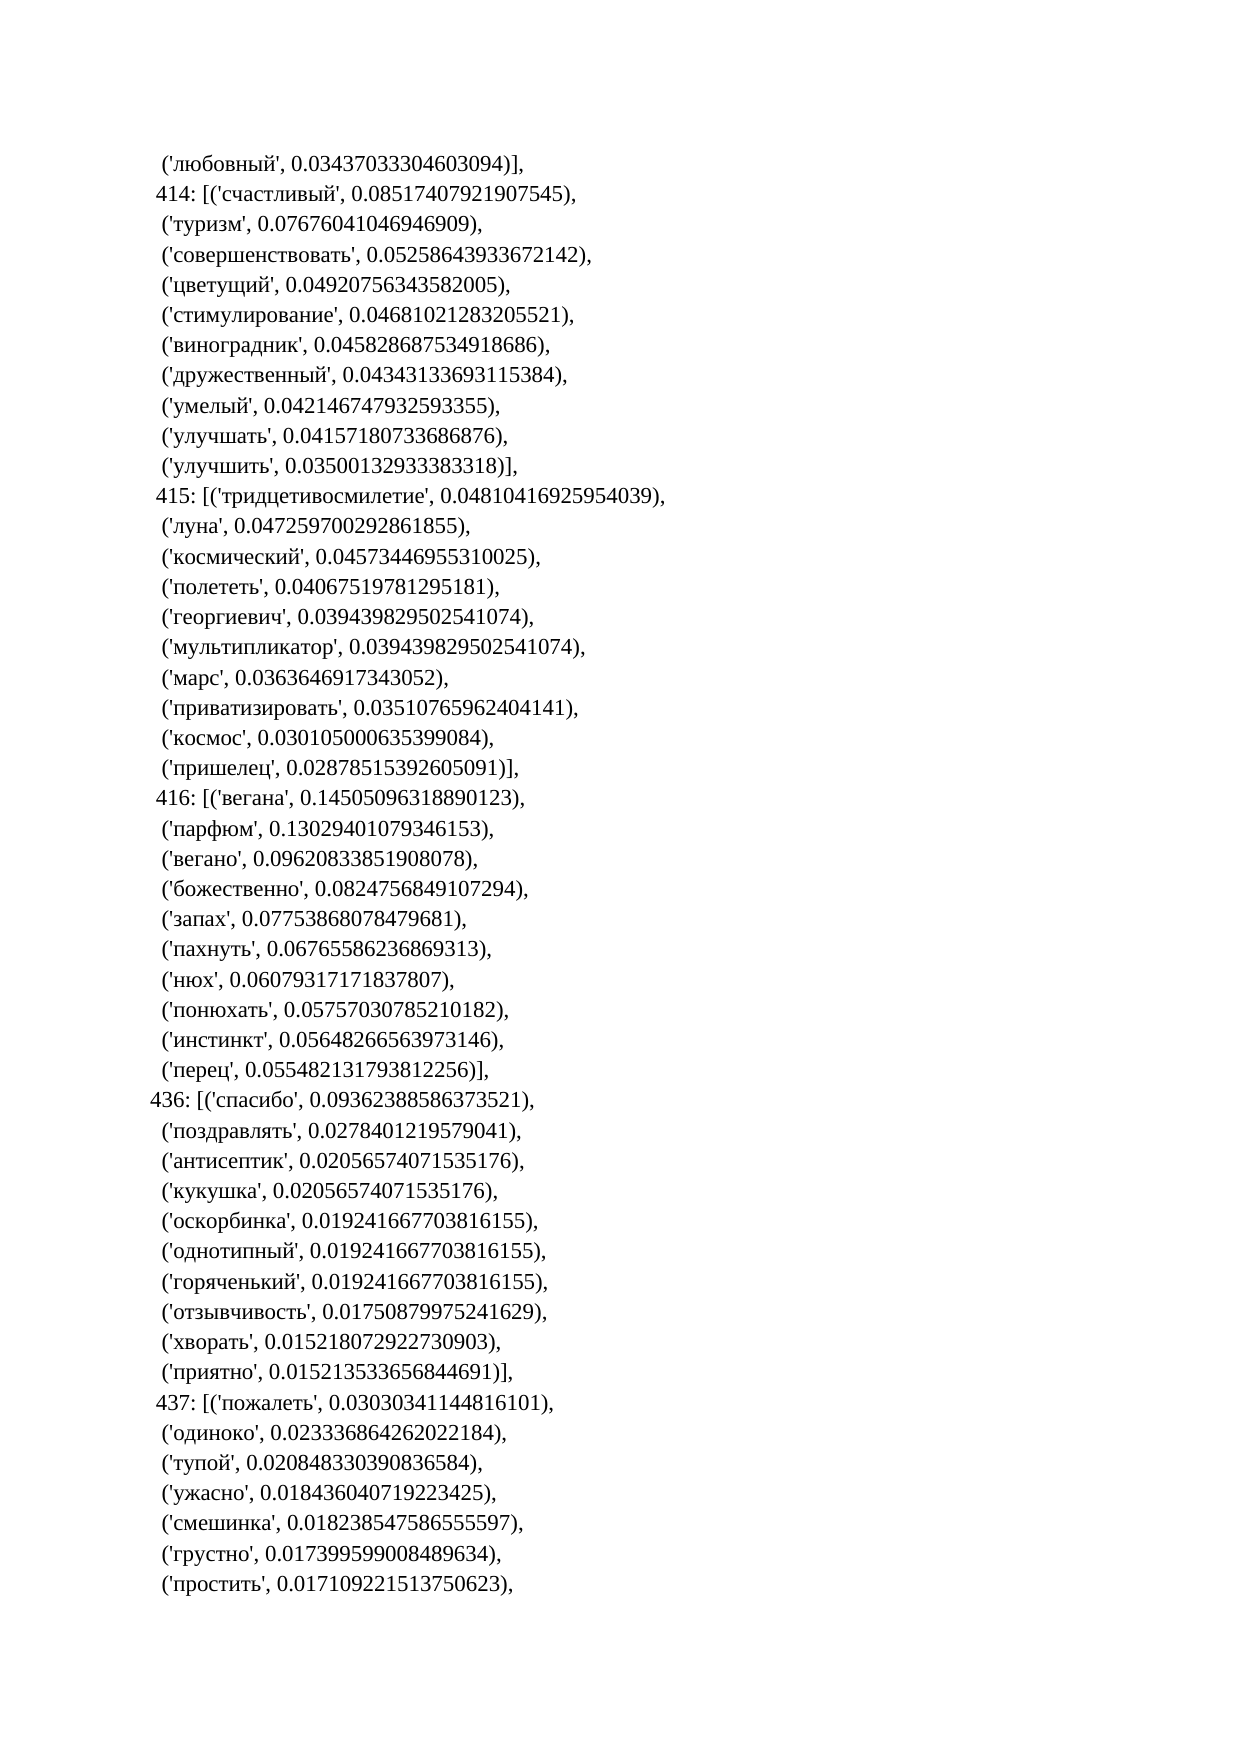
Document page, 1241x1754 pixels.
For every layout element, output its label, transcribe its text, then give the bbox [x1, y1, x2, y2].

text ('антисептик', 0.02056574071535176), [150, 1147, 1090, 1173]
text 416: [('вегана', 0.14505096318890123), [150, 784, 1090, 811]
text ('парфюм', 0.13029401079346153), [150, 814, 1090, 841]
text 437: [('пожалеть', 0.03030341144816101), [150, 1388, 1090, 1415]
text ('нюх', 0.06079317171837807), [150, 966, 1090, 992]
text ('виноградник', 0.045828687534918686), [150, 331, 1090, 358]
text ('дружественный', 0.04343133693115384), [150, 361, 1090, 388]
text ('пришелец', 0.02878515392605091)], [150, 754, 1090, 781]
text ('грустно', 0.017399599008489634), [150, 1539, 1090, 1566]
text ('космос', 0.030105000635399084), [150, 724, 1090, 750]
text ('тупой', 0.020848330390836584), [150, 1449, 1090, 1475]
text ('полететь', 0.04067519781295181), [150, 573, 1090, 599]
text ('хворать', 0.015218072922730903), [150, 1328, 1090, 1354]
text ('совершенствовать', 0.05258643933672142), [150, 241, 1090, 267]
text ('отзывчивость', 0.01750879975241629), [150, 1298, 1090, 1324]
text ('любовный', 0.03437033304603094)], [150, 150, 1090, 176]
text ('вегано', 0.09620833851908078), [150, 845, 1090, 871]
text ('простить', 0.017109221513750623), [150, 1570, 1090, 1596]
text ('запах', 0.07753868078479681), [150, 905, 1090, 932]
text ('космический', 0.04573446955310025), [150, 543, 1090, 569]
text 436: [('спасибо', 0.09362388586373521), [150, 1086, 1090, 1113]
text ('приватизировать', 0.03510765962404141), [150, 694, 1090, 720]
text ('перец', 0.055482131793812256)], [150, 1056, 1090, 1083]
text ('оскорбинка', 0.019241667703816155), [150, 1207, 1090, 1234]
text ('луна', 0.047259700292861855), [150, 512, 1090, 539]
text ('георгиевич', 0.039439829502541074), [150, 603, 1090, 629]
text ('инстинкт', 0.05648266563973146), [150, 1026, 1090, 1052]
text ('улучшать', 0.04157180733686876), [150, 422, 1090, 448]
text ('божественно', 0.0824756849107294), [150, 875, 1090, 901]
text ('одиноко', 0.023336864262022184), [150, 1419, 1090, 1445]
text ('улучшить', 0.03500132933383318)], [150, 452, 1090, 478]
text ('мультипликатор', 0.039439829502541074), [150, 633, 1090, 660]
text ('однотипный', 0.019241667703816155), [150, 1237, 1090, 1264]
text ('приятно', 0.015213533656844691)], [150, 1358, 1090, 1385]
text ('пахнуть', 0.06765586236869313), [150, 935, 1090, 962]
text 414: [('счастливый', 0.08517407921907545), [150, 180, 1090, 207]
text ('ужасно', 0.018436040719223425), [150, 1479, 1090, 1506]
text ('стимулирование', 0.04681021283205521), [150, 301, 1090, 327]
text ('кукушка', 0.02056574071535176), [150, 1177, 1090, 1203]
text ('умелый', 0.042146747932593355), [150, 392, 1090, 418]
text ('цветущий', 0.04920756343582005), [150, 271, 1090, 297]
text ('поздравлять', 0.0278401219579041), [150, 1117, 1090, 1143]
text 415: [('тридцетивосмилетие', 0.04810416925954039), [150, 482, 1090, 509]
text ('горяченький', 0.019241667703816155), [150, 1268, 1090, 1294]
text ('понюхать', 0.05757030785210182), [150, 996, 1090, 1022]
text ('туризм', 0.07676041046946909), [150, 210, 1090, 237]
text ('марс', 0.0363646917343052), [150, 663, 1090, 690]
text ('смешинка', 0.018238547586555597), [150, 1509, 1090, 1536]
